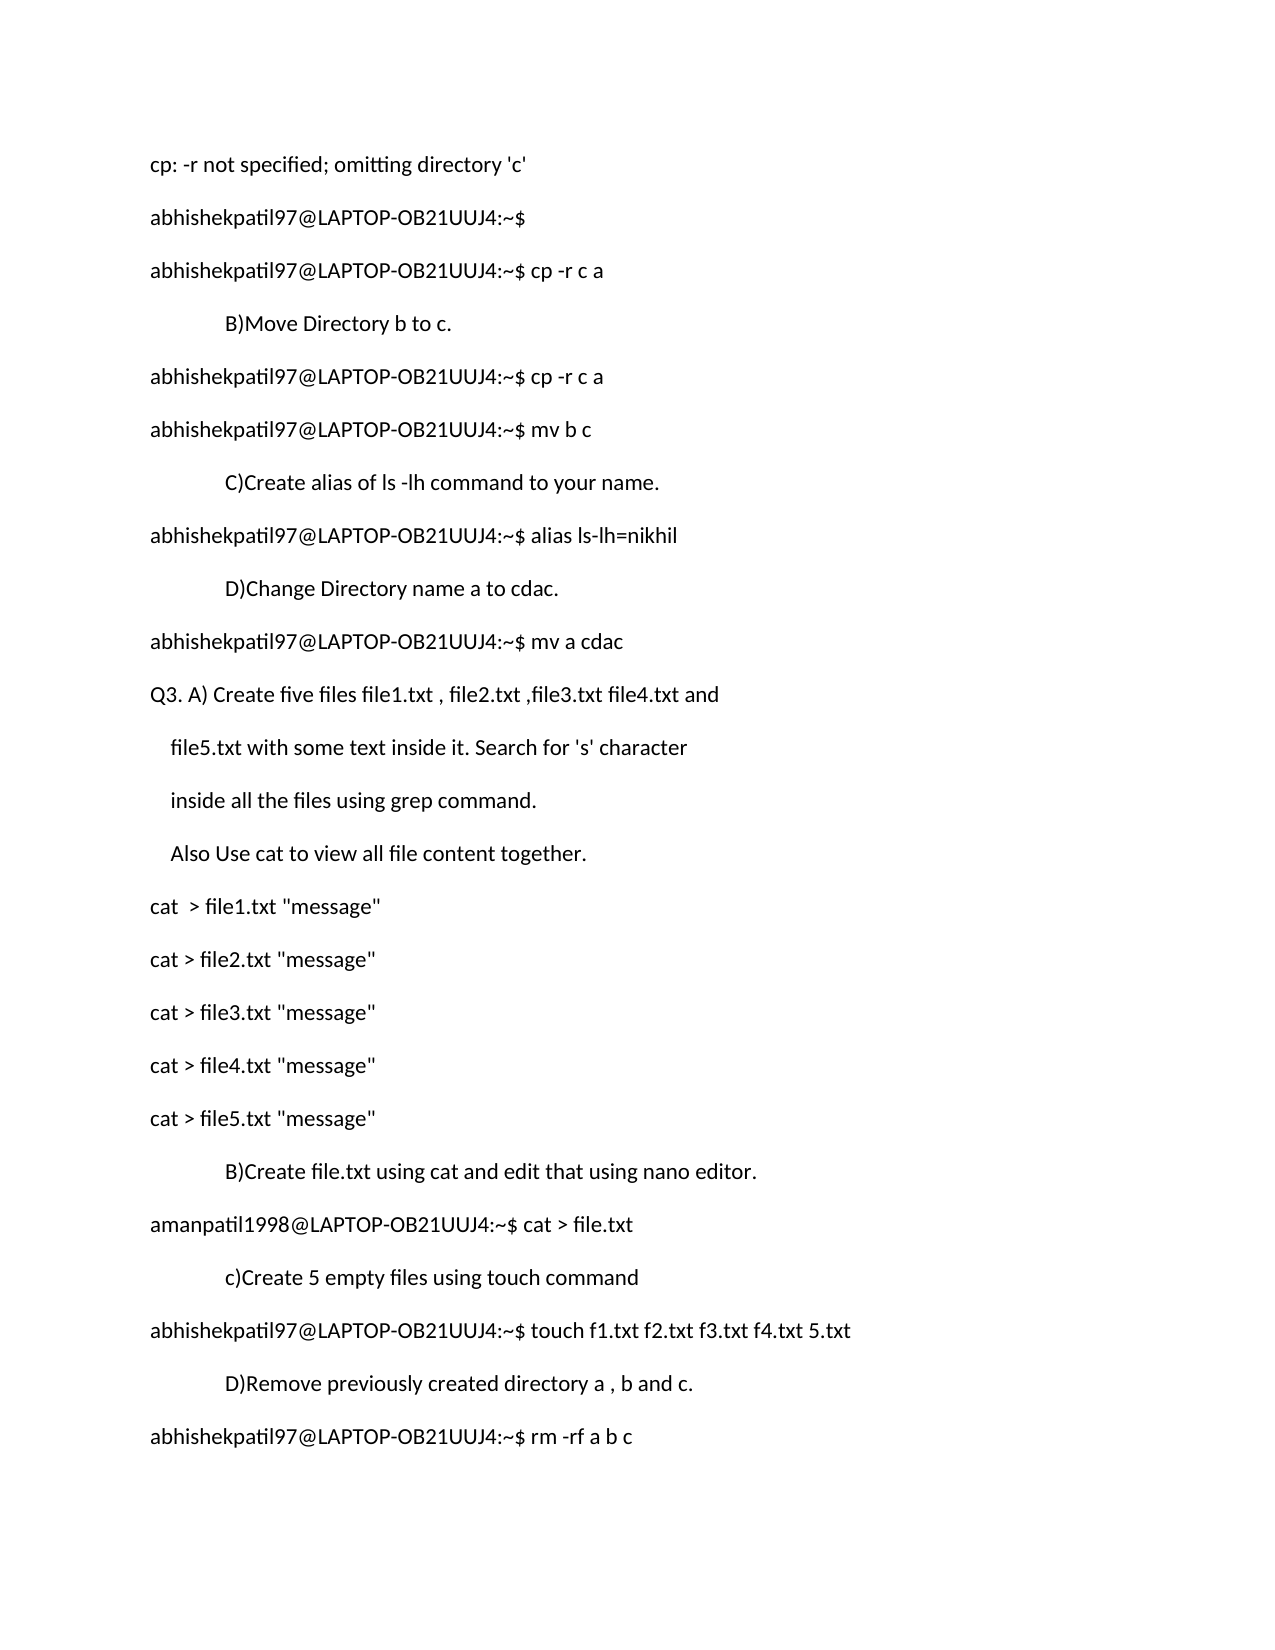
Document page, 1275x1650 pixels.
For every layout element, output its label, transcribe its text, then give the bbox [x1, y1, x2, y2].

text Also Use cat to view all file content together. [150, 839, 1125, 867]
text amanpatil1998@LAPTOP-OB21UUJ4:~$ cat > file.txt [150, 1210, 1125, 1238]
text abhishekpatil97@LAPTOP-OB21UUJ4:~$ cp -r c a [150, 362, 1125, 390]
text cat > file3.txt "message" [150, 998, 1125, 1026]
text abhishekpatil97@LAPTOP-OB21UUJ4:~$ [150, 203, 1125, 231]
text abhishekpatil97@LAPTOP-OB21UUJ4:~$ mv a cdac [150, 627, 1125, 655]
text cat > file2.txt "message" [150, 945, 1125, 973]
text cat > file5.txt "message" [150, 1104, 1125, 1132]
text file5.txt with some text inside it. Search for 's' character [150, 733, 1125, 761]
text Q3. A) Create five files file1.txt , file2.txt ,file3.txt file4.txt and [150, 680, 1125, 708]
text inside all the files using grep command. [150, 786, 1125, 814]
text cp: -r not specified; omitting directory 'c' [150, 150, 1125, 178]
text cat > file4.txt "message" [150, 1051, 1125, 1079]
text C)Create alias of ls -lh command to your name. [150, 468, 1125, 496]
text D)Remove previously created directory a , b and c. [150, 1369, 1125, 1397]
text B)Create file.txt using cat and edit that using nano editor. [150, 1157, 1125, 1185]
text cat > file1.txt "message" [150, 892, 1125, 920]
text abhishekpatil97@LAPTOP-OB21UUJ4:~$ rm -rf a b c [150, 1422, 1125, 1451]
text abhishekpatil97@LAPTOP-OB21UUJ4:~$ cp -r c a [150, 256, 1125, 284]
text D)Change Directory name a to cdac. [150, 574, 1125, 602]
text abhishekpatil97@LAPTOP-OB21UUJ4:~$ mv b c [150, 415, 1125, 443]
text abhishekpatil97@LAPTOP-OB21UUJ4:~$ alias ls-lh=nikhil [150, 521, 1125, 549]
text B)Move Directory b to c. [150, 309, 1125, 337]
text c)Create 5 empty files using touch command [150, 1263, 1125, 1291]
text abhishekpatil97@LAPTOP-OB21UUJ4:~$ touch f1.txt f2.txt f3.txt f4.txt 5.txt [150, 1316, 1125, 1344]
